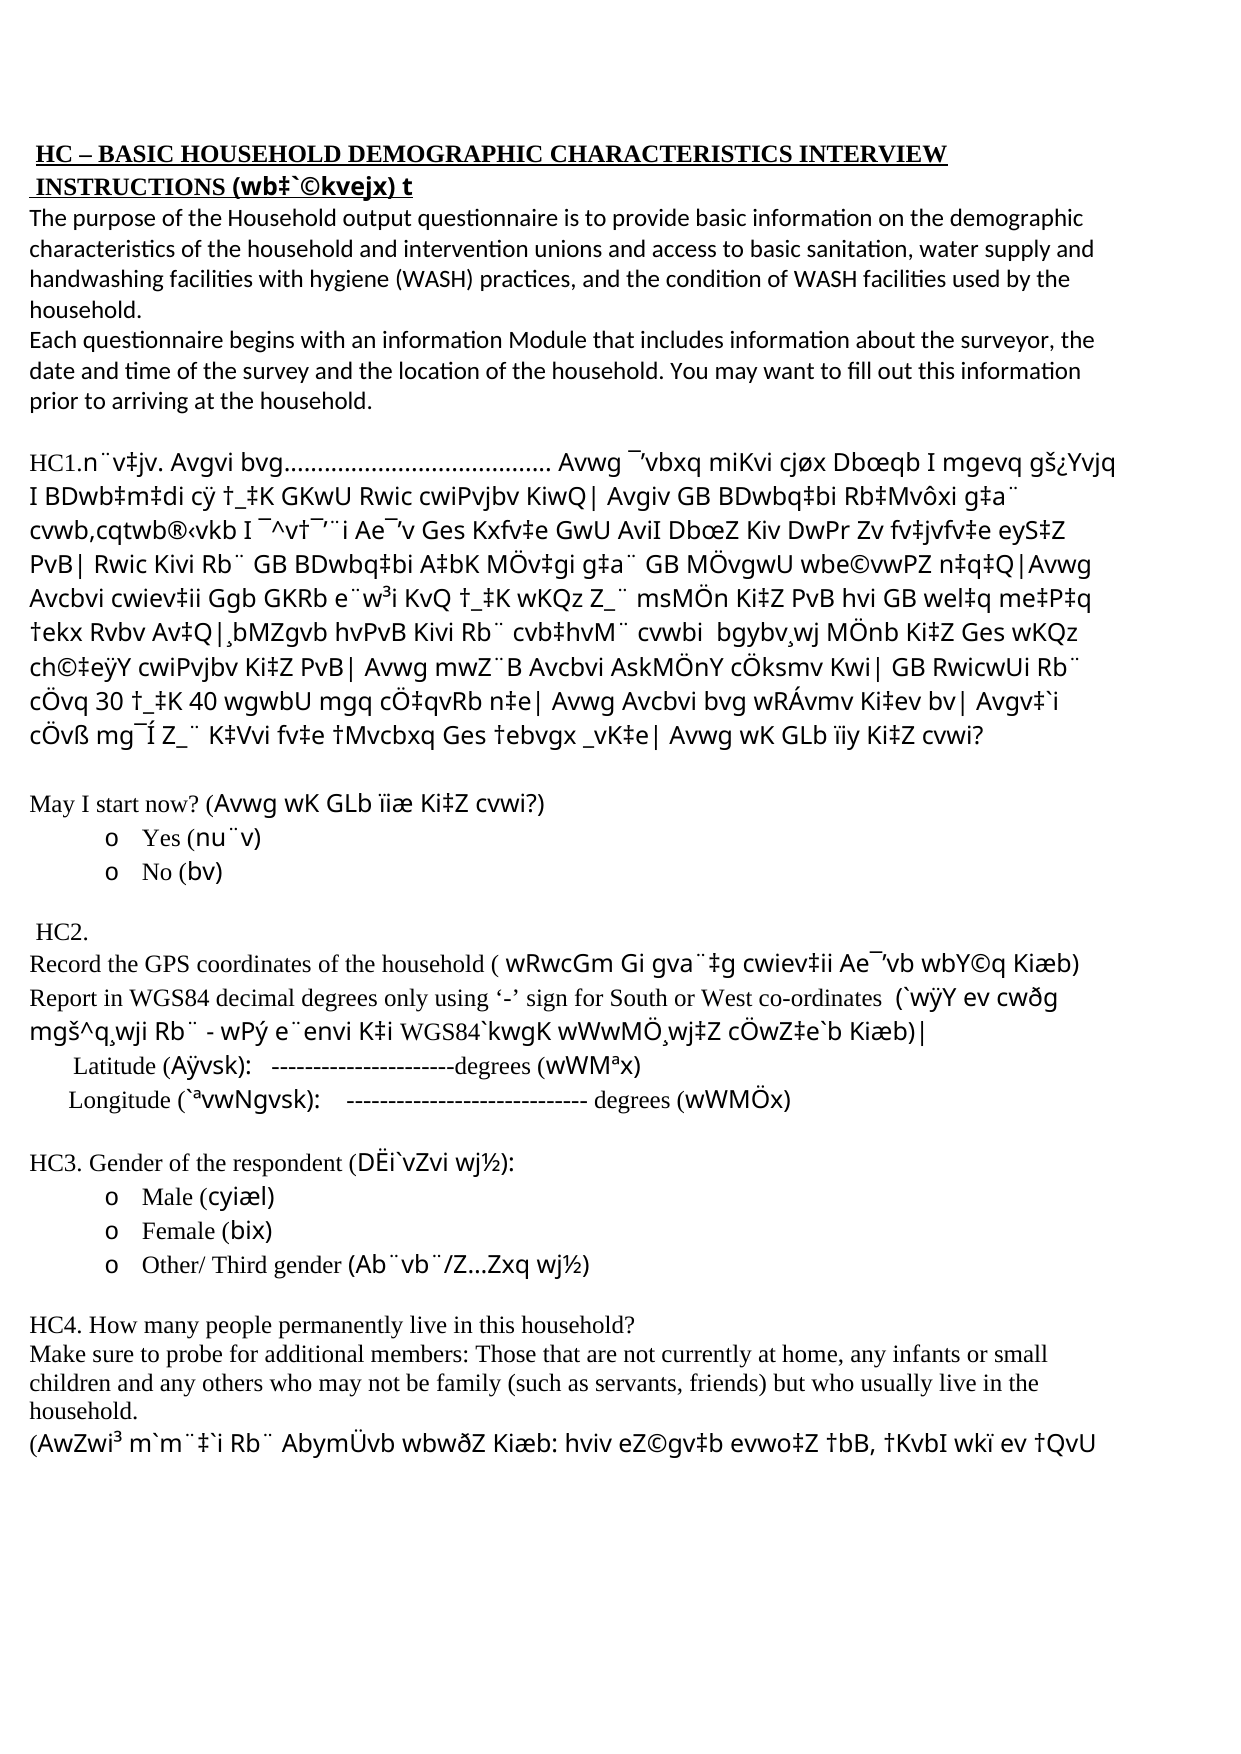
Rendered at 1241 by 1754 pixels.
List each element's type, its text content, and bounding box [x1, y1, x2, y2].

text May I start now? (Avwg wK GLb ïiæ Ki‡Z cvwi?) [29, 785, 1123, 819]
list Female (bix) [104, 1213, 1123, 1247]
text The purpose of the Household output questionnaire is to provide basic information on the demographic characteristics of the household and intervention unions and access to basic sanitation, water supply and handwashing facilities with hygiene (WASH) practices, and the condition of WASH facilities used by the household. [29, 202, 1123, 324]
list Male (cyiæl) [104, 1179, 1123, 1213]
list No (bv) [104, 854, 1123, 888]
text Each questionnaire begins with an information Module that includes information about the surveyor, the date and time of the survey and the location of the household. You may want to fill out this information prior to arriving at the household. [29, 324, 1123, 416]
text HC – BASIC HOUSEHOLD DEMOGRAPHIC CHARACTERISTICS INTERVIEW [29, 139, 1123, 168]
text Longitude (`ªvwNgvsk): ----------------------------- degrees (wWMÖx) [29, 1082, 1123, 1116]
text HC3. Gender of the respondent (DËi`vZvi wj½): [29, 1144, 1123, 1179]
text Latitude (Aÿvsk): ----------------------degrees (wWMªx) [29, 1048, 1123, 1082]
text INSTRUCTIONS (wb‡`©kvejx) t [29, 168, 1123, 202]
list Yes (nu¨v) [104, 819, 1123, 854]
text HC4. How many people permanently live in this household? [29, 1310, 1123, 1339]
text HC1.n¨v‡jv. Avgvi bvg........................................ Avwg ¯’vbxq miKvi cjøx Dbœqb I mgevq gš¿Yvjq I BDwb‡m‡di cÿ †_‡K GKwU Rwic cwiPvjbv KiwQ| Avgiv GB BDwbq‡bi Rb‡Mvôxi g‡a¨ cvwb,cqtwb®‹vkb I ¯^v†¯’¨i Ae¯’v Ges Kxfv‡e GwU AviI DbœZ Kiv DwPr Zv fv‡jvfv‡e eyS‡Z PvB| Rwic Kivi Rb¨ GB BDwbq‡bi A‡bK MÖv‡gi g‡a¨ GB MÖvgwU wbe©vwPZ n‡q‡Q|Avwg Avcbvi cwiev‡ii Ggb GKRb e¨w³i KvQ †_‡K wKQz Z_¨ msMÖn Ki‡Z PvB hvi GB wel‡q me‡P‡q †ekx Rvbv Av‡Q|¸bMZgvb hvPvB Kivi Rb¨ cvb‡hvM¨ cvwbi bgybv¸wj MÖnb Ki‡Z Ges wKQz ch©‡eÿY cwiPvjbv Ki‡Z PvB| Avwg mwZ¨B Avcbvi AskMÖnY cÖksmv Kwi| GB RwicwUi Rb¨ cÖvq 30 †_‡K 40 wgwbU mgq cÖ‡qvRb n‡e| Avwg Avcbvi bvg wRÁvmv Ki‡ev bv| Avgv‡`i cÖvß mg¯Í Z_¨ K‡Vvi fv‡e †Mvcbxq Ges †ebvgx _vK‡e| Avwg wK GLb ïiy Ki‡Z cvwi? [29, 445, 1123, 751]
list Other/ Third gender (Ab¨vb¨/Z…Zxq wj½) [104, 1247, 1123, 1281]
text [29, 1339, 1123, 1459]
text HC2. Record the GPS coordinates of the household ( wRwcGm Gi gva¨‡g cwiev‡ii Ae¯’vb wbY©q Kiæb) Report in WGS84 decimal degrees only using ‘-’ sign for South or West co-ordinates (`wÿY ev cwðg mgš^q¸wji Rb¨ - wPý e¨envi K‡i WGS84`kwgK wWwMÖ¸wj‡Z cÖwZ‡e`b Kiæb)| [29, 917, 1123, 1048]
